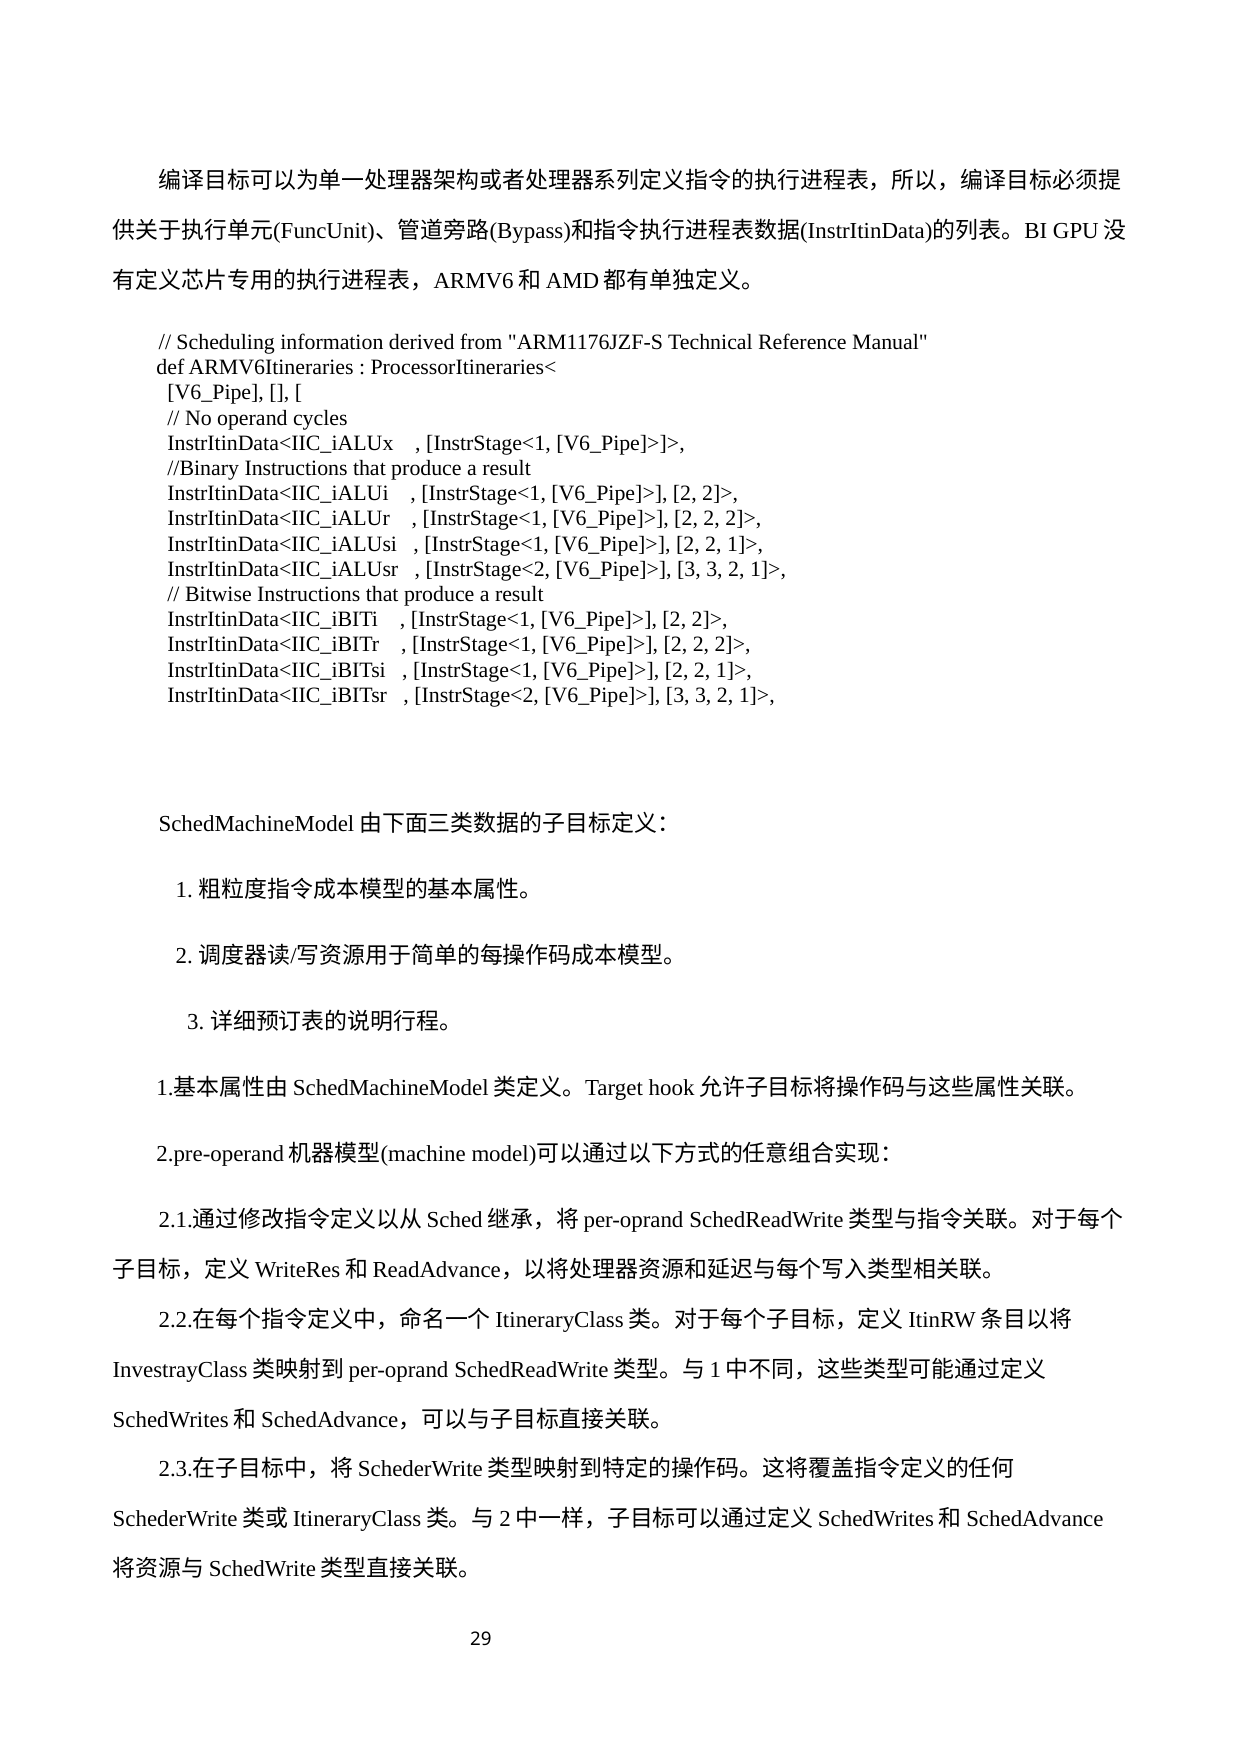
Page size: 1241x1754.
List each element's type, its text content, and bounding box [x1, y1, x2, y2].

list 1. 粗粒度指令成本模型的基本属性。 [112, 871, 1128, 904]
list 2.3.在子目标中，将SchederWrite类型映射到特定的操作码。这将覆盖指令定义的任何SchederWrite类或ItineraryClass类。与2中一样，子目标可以通过定义SchedWrites和SchedAdvance将资源与SchedWrite类型直接关联。 [112, 1450, 1128, 1583]
list SchedMachineModel由下面三类数据的子目标定义： [112, 804, 1128, 838]
list 2. 调度器读/写资源用于简单的每操作码成本模型。 [112, 937, 1128, 970]
list 2.1.通过修改指令定义以从Sched继承，将per-oprand SchedReadWrite类型与指令关联。对于每个子目标，定义WriteRes和ReadAdvance，以将处理器资源和延迟与每个写入类型相关联。 [112, 1201, 1128, 1284]
list 编译目标可以为单一处理器架构或者处理器系列定义指令的执行进程表，所以，编译目标必须提供关于执行单元(FuncUnit)、管道旁路(Bypass)和指令执行进程表数据(InstrItinData)的列表。BI GPU没有定义芯片专用的执行进程表，ARMV6和AMD都有单独定义。 [112, 162, 1128, 295]
list 1.基本属性由SchedMachineModel类定义。Target hook允许子目标将操作码与这些属性关联。 [112, 1069, 1128, 1102]
list 3. 详细预订表的说明行程。 [112, 1003, 1128, 1036]
list 2.2.在每个指令定义中，命名一个ItineraryClass类。对于每个子目标，定义ItinRW条目以将InvestrayClass类映射到per-oprand SchedReadWrite类型。与1中不同，这些类型可能通过定义SchedWrites和SchedAdvance，可以与子目标直接关联。 [112, 1301, 1128, 1434]
table_header // Scheduling information derived from "ARM1176JZF-S Technical Reference Manual" def ARMV6Itineraries : ProcessorItineraries< [V6_Pipe], [], [ // No operand cycles InstrItinData<IIC_iALUx , [InstrStage<1, [V6_Pipe]>]>, //Binary Instructions that produce a result InstrItinData<IIC_iALUi , [InstrStage<1, [V6_Pipe]>], [2, 2]>, InstrItinData<IIC_iALUr , [InstrStage<1, [V6_Pipe]>], [2, 2, 2]>, InstrItinData<IIC_iALUsi , [InstrStage<1, [V6_Pipe]>], [2, 2, 1]>, InstrItinData<IIC_iALUsr , [InstrStage<2, [V6_Pipe]>], [3, 3, 2, 1]>, // Bitwise Instructions that produce a result InstrItinData<IIC_iBITi , [InstrStage<1, [V6_Pipe]>], [2, 2]>, InstrItinData<IIC_iBITr , [InstrStage<1, [V6_Pipe]>], [2, 2, 2]>, InstrItinData<IIC_iBITsi , [InstrStage<1, [V6_Pipe]>], [2, 2, 1]>, InstrItinData<IIC_iBITsr , [InstrStage<2, [V6_Pipe]>], [3, 3, 2, 1]>, [101, 328, 1139, 732]
list 2.pre-operand机器模型(machine model)可以通过以下方式的任意组合实现： [112, 1135, 1128, 1168]
